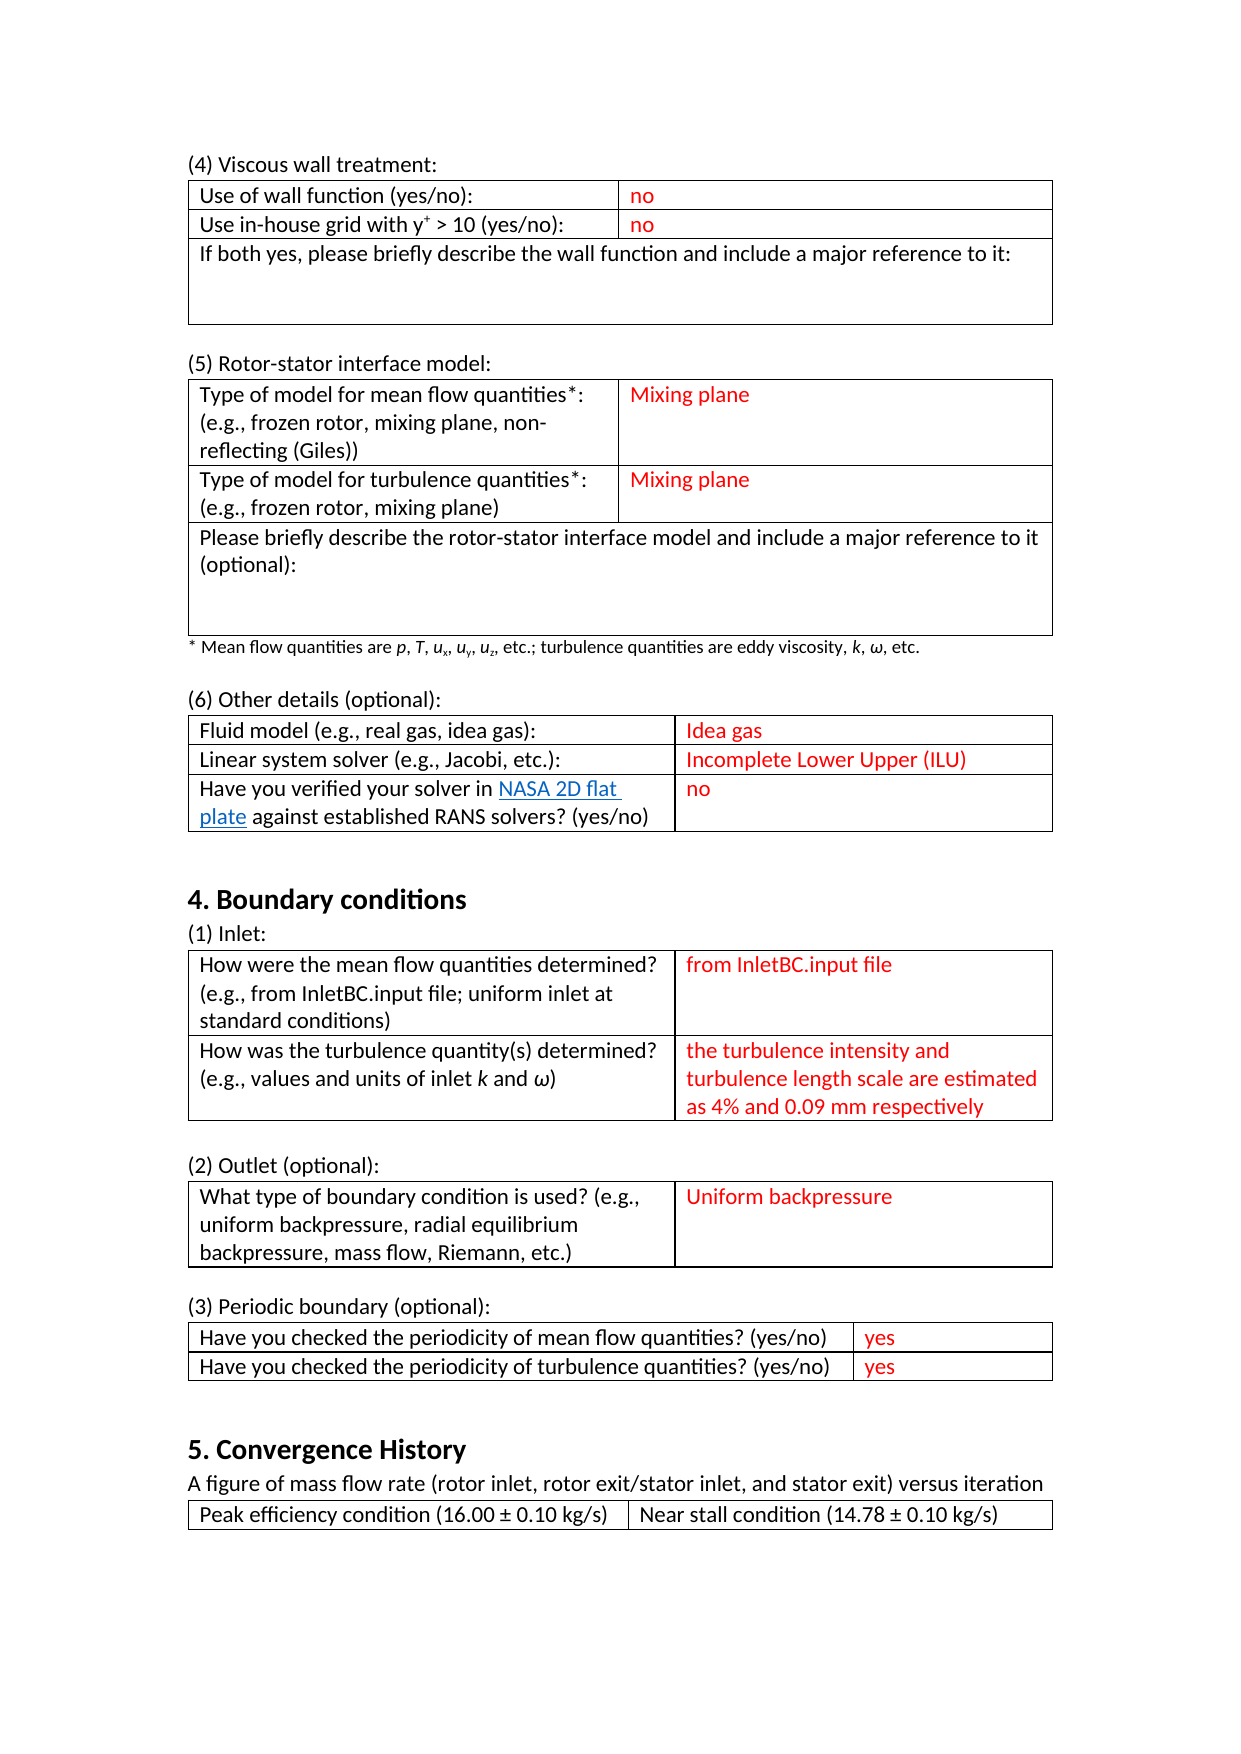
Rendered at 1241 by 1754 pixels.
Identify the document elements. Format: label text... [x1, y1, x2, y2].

table_cell Use in-house grid with y+ > 10 (yes/no): [189, 210, 618, 238]
list Convergence History [187, 1431, 1053, 1466]
text (6) Other details (optional): [187, 685, 1053, 713]
table_header Use of wall function (yes/no): [189, 181, 618, 209]
table_header Have you checked the periodicity of mean flow quantities? (yes/no) [189, 1323, 853, 1351]
table_header yes [854, 1323, 1052, 1351]
table_cell Mixing plane [619, 466, 1052, 522]
table_header Peak efficiency condition (16.00 ± 0.10 kg/s) [189, 1501, 628, 1528]
text * Mean flow quantities are p, T, ux, uy, uz, etc.; turbulence quantities are eddy viscosity, k, ω, etc. [187, 636, 1053, 659]
list Boundary conditions [187, 881, 1053, 917]
table_header How were the mean flow quantities determined? (e.g., from InletBC.input file; uniform inlet at standard conditions) [189, 951, 674, 1035]
table_header Mixing plane [619, 380, 1052, 464]
table_header Near stall condition (14.78 ± 0.10 kg/s) [629, 1501, 1052, 1528]
table_header from InletBC.input file [676, 951, 1052, 1035]
table_cell Type of model for turbulence quantities*: (e.g., frozen rotor, mixing plane) [189, 466, 618, 522]
table_header Fluid model (e.g., real gas, idea gas): [189, 716, 674, 744]
table_header Type of model for mean flow quantities*: (e.g., frozen rotor, mixing plane, non-reflecting (Giles)) [189, 380, 618, 464]
table_cell yes [854, 1353, 1052, 1380]
text (5) Rotor-stator interface model: [187, 349, 1053, 377]
table_cell no [619, 210, 1052, 238]
text (2) Outlet (optional): [187, 1151, 1053, 1179]
text (3) Periodic boundary (optional): [187, 1292, 1053, 1320]
table_cell How was the turbulence quantity(s) determined? (e.g., values and units of inlet k and ω) [189, 1036, 674, 1120]
table_cell Have you verified your solver in NASA 2D flat plate against established RANS solvers? (yes/no) [189, 775, 674, 831]
text (1) Inlet: [187, 919, 1053, 947]
text (4) Viscous wall treatment: [187, 150, 1053, 178]
table_cell Incomplete Lower Upper (ILU) [676, 745, 1052, 773]
table_header no [619, 181, 1052, 209]
table_cell Linear system solver (e.g., Jacobi, etc.): [189, 745, 674, 773]
table_cell the turbulence intensity and turbulence length scale are estimated as 4% and 0.09 mm respectively [676, 1036, 1052, 1120]
table_header Uniform backpressure [676, 1182, 1052, 1266]
table_header What type of boundary condition is used? (e.g., uniform backpressure, radial equilibrium backpressure, mass flow, Riemann, etc.) [189, 1182, 674, 1266]
table_cell If both yes, please briefly describe the wall function and include a major reference to it: [189, 239, 1052, 323]
table_header Idea gas [676, 716, 1052, 744]
table_cell no [676, 775, 1052, 831]
table_cell Have you checked the periodicity of turbulence quantities? (yes/no) [189, 1353, 853, 1380]
text A figure of mass flow rate (rotor inlet, rotor exit/stator inlet, and stator exit) versus iteration [187, 1469, 1053, 1497]
table_cell Please briefly describe the rotor-stator interface model and include a major reference to it (optional): [189, 523, 1052, 635]
